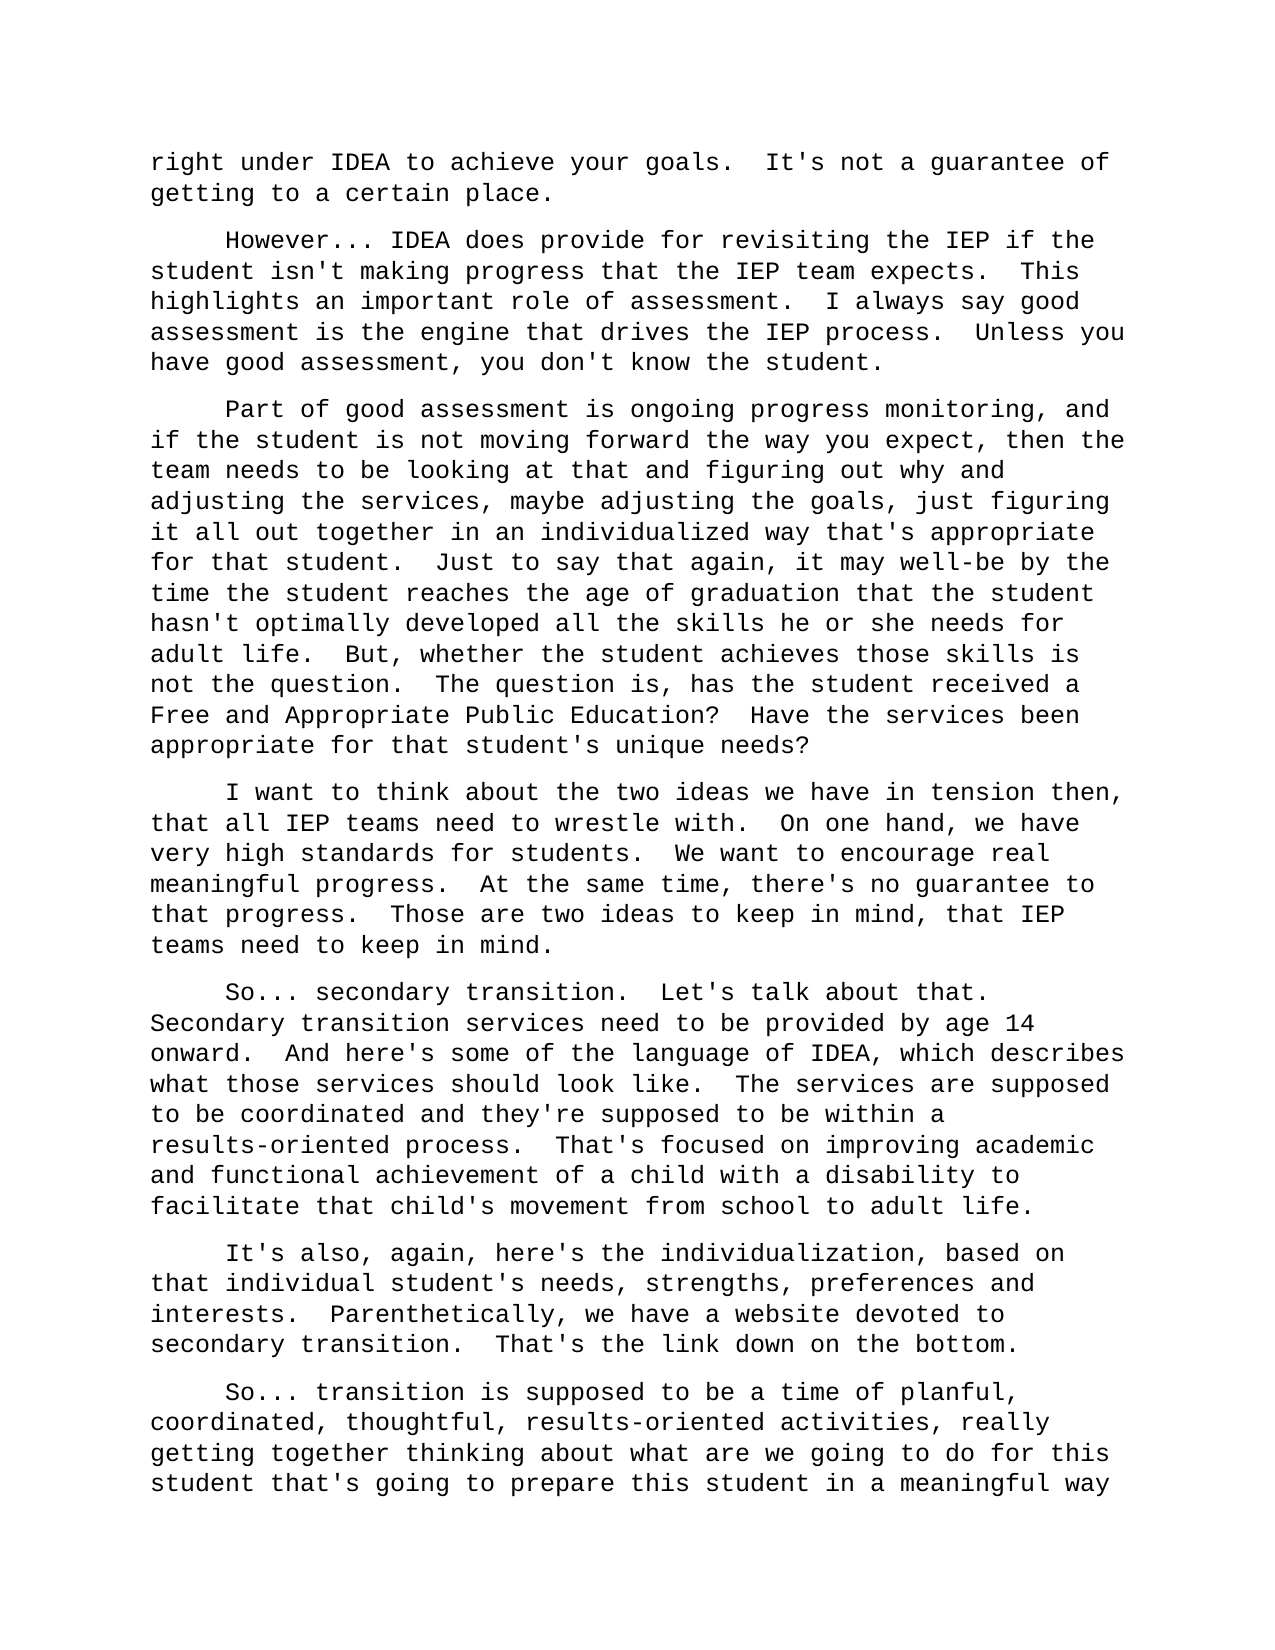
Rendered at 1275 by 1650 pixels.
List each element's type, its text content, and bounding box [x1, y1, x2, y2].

text However... IDEA does provide for revisiting the IEP if the student isn't making progress that the IEP team expects. This highlights an important role of assessment. I always say good assessment is the engine that drives the IEP process. Unless you have good assessment, you don't know the student. [150, 228, 1125, 378]
text Part of good assessment is ongoing progress monitoring, and if the student is not moving forward the way you expect, then the team needs to be looking at that and figuring out why and adjusting the services, maybe adjusting the goals, just figuring it all out together in an individualized way that's appropriate for that student. Just to say that again, it may well-be by the time the student reaches the age of graduation that the student hasn't optimally developed all the skills he or she needs for adult life. But, whether the student achieves those skills is not the question. The question is, has the student received a Free and Appropriate Public Education? Have the services been appropriate for that student's unique needs? [150, 397, 1125, 761]
text So... secondary transition. Let's talk about that. Secondary transition services need to be provided by age 14 onward. And here's some of the language of IDEA, which describes what those services should look like. The services are supposed to be coordinated and they're supposed to be within a results-oriented process. That's focused on improving academic and functional achievement of a child with a disability to facilitate that child's movement from school to adult life. [150, 980, 1125, 1222]
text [150, 150, 1125, 209]
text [150, 1379, 1125, 1499]
text It's also, again, here's the individualization, based on that individual student's needs, strengths, preferences and interests. Parenthetically, we have a website devoted to secondary transition. That's the link down on the bottom. [150, 1241, 1125, 1360]
text I want to think about the two ideas we have in tension then, that all IEP teams need to wrestle with. On one hand, we have very high standards for students. We want to encourage real meaningful progress. At the same time, there's no guarantee to that progress. Those are two ideas to keep in mind, that IEP teams need to keep in mind. [150, 780, 1125, 961]
